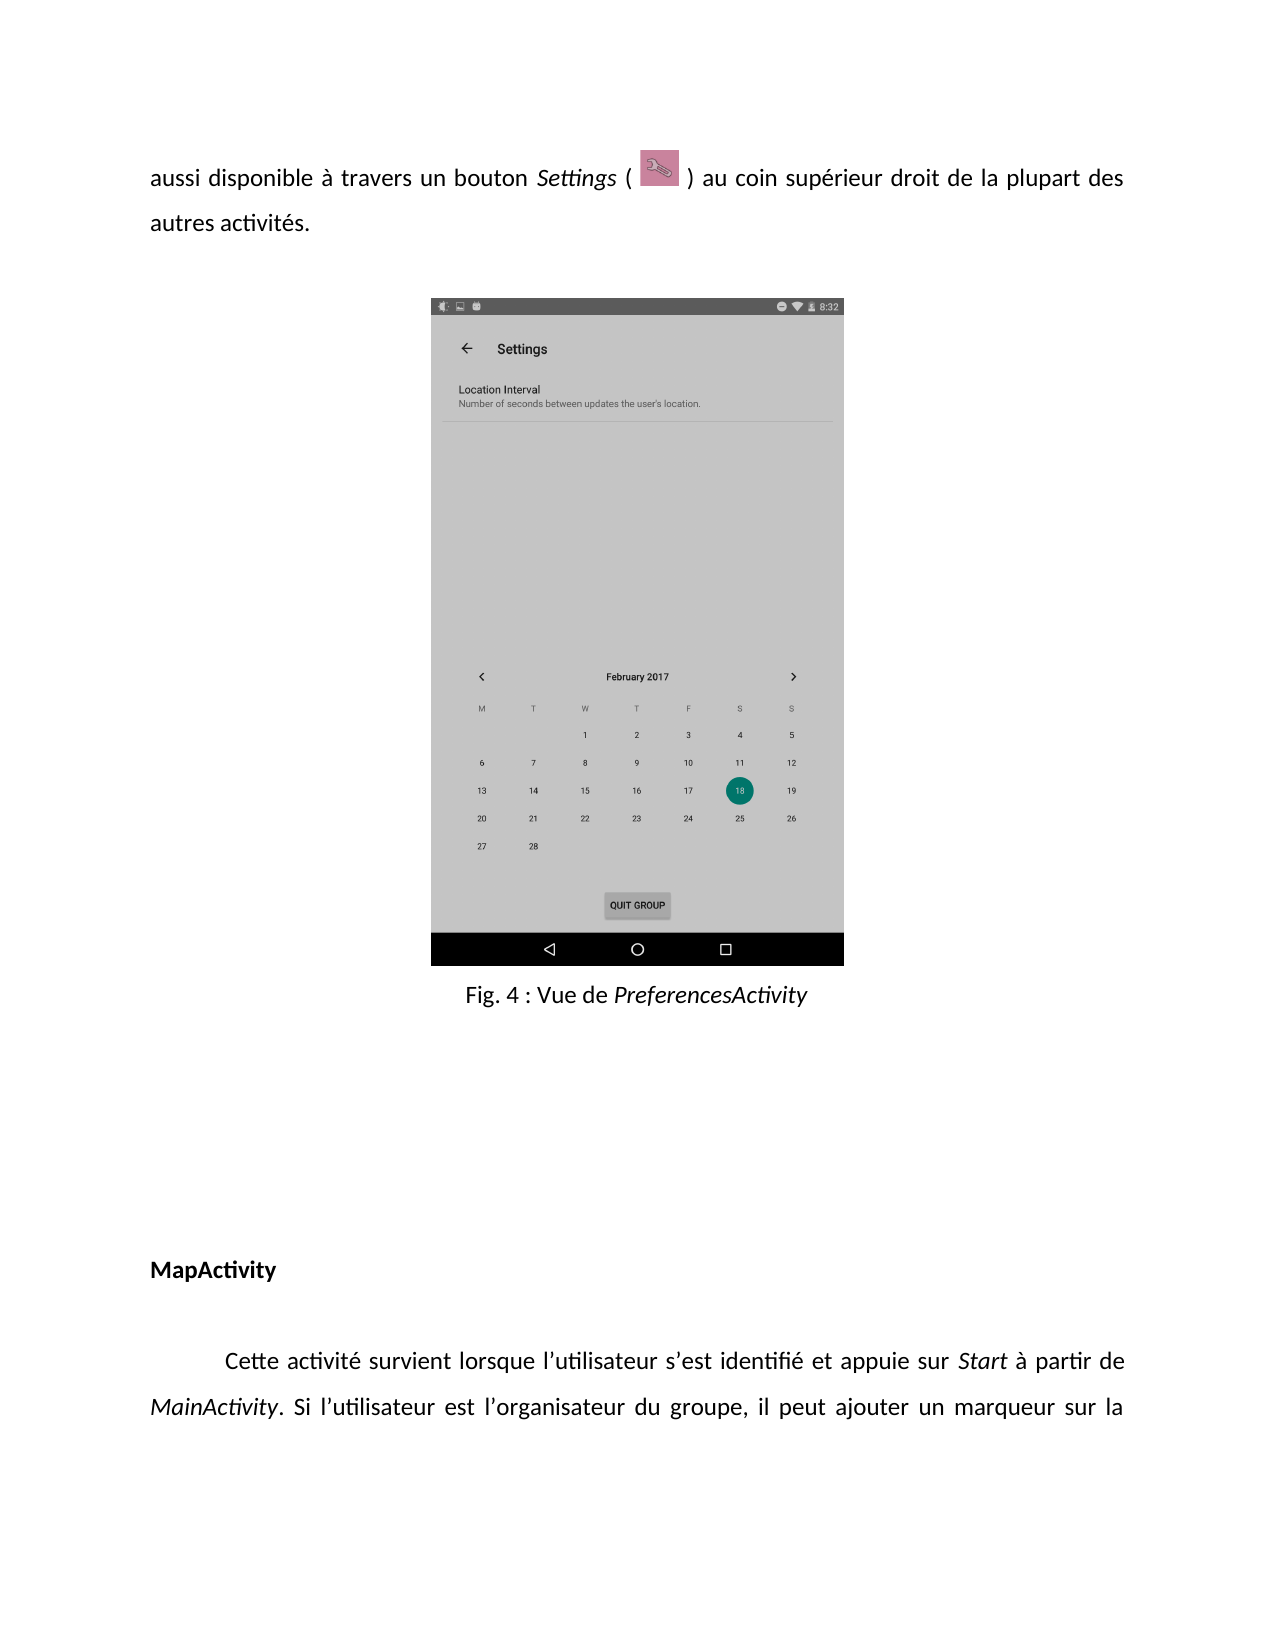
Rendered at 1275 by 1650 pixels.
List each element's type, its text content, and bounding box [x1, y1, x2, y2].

picture [640, 150, 679, 186]
picture [431, 298, 844, 966]
text Fig. 4 : Vue de PreferencesActivity [150, 979, 1125, 1010]
text MapActivity [150, 1254, 1125, 1284]
